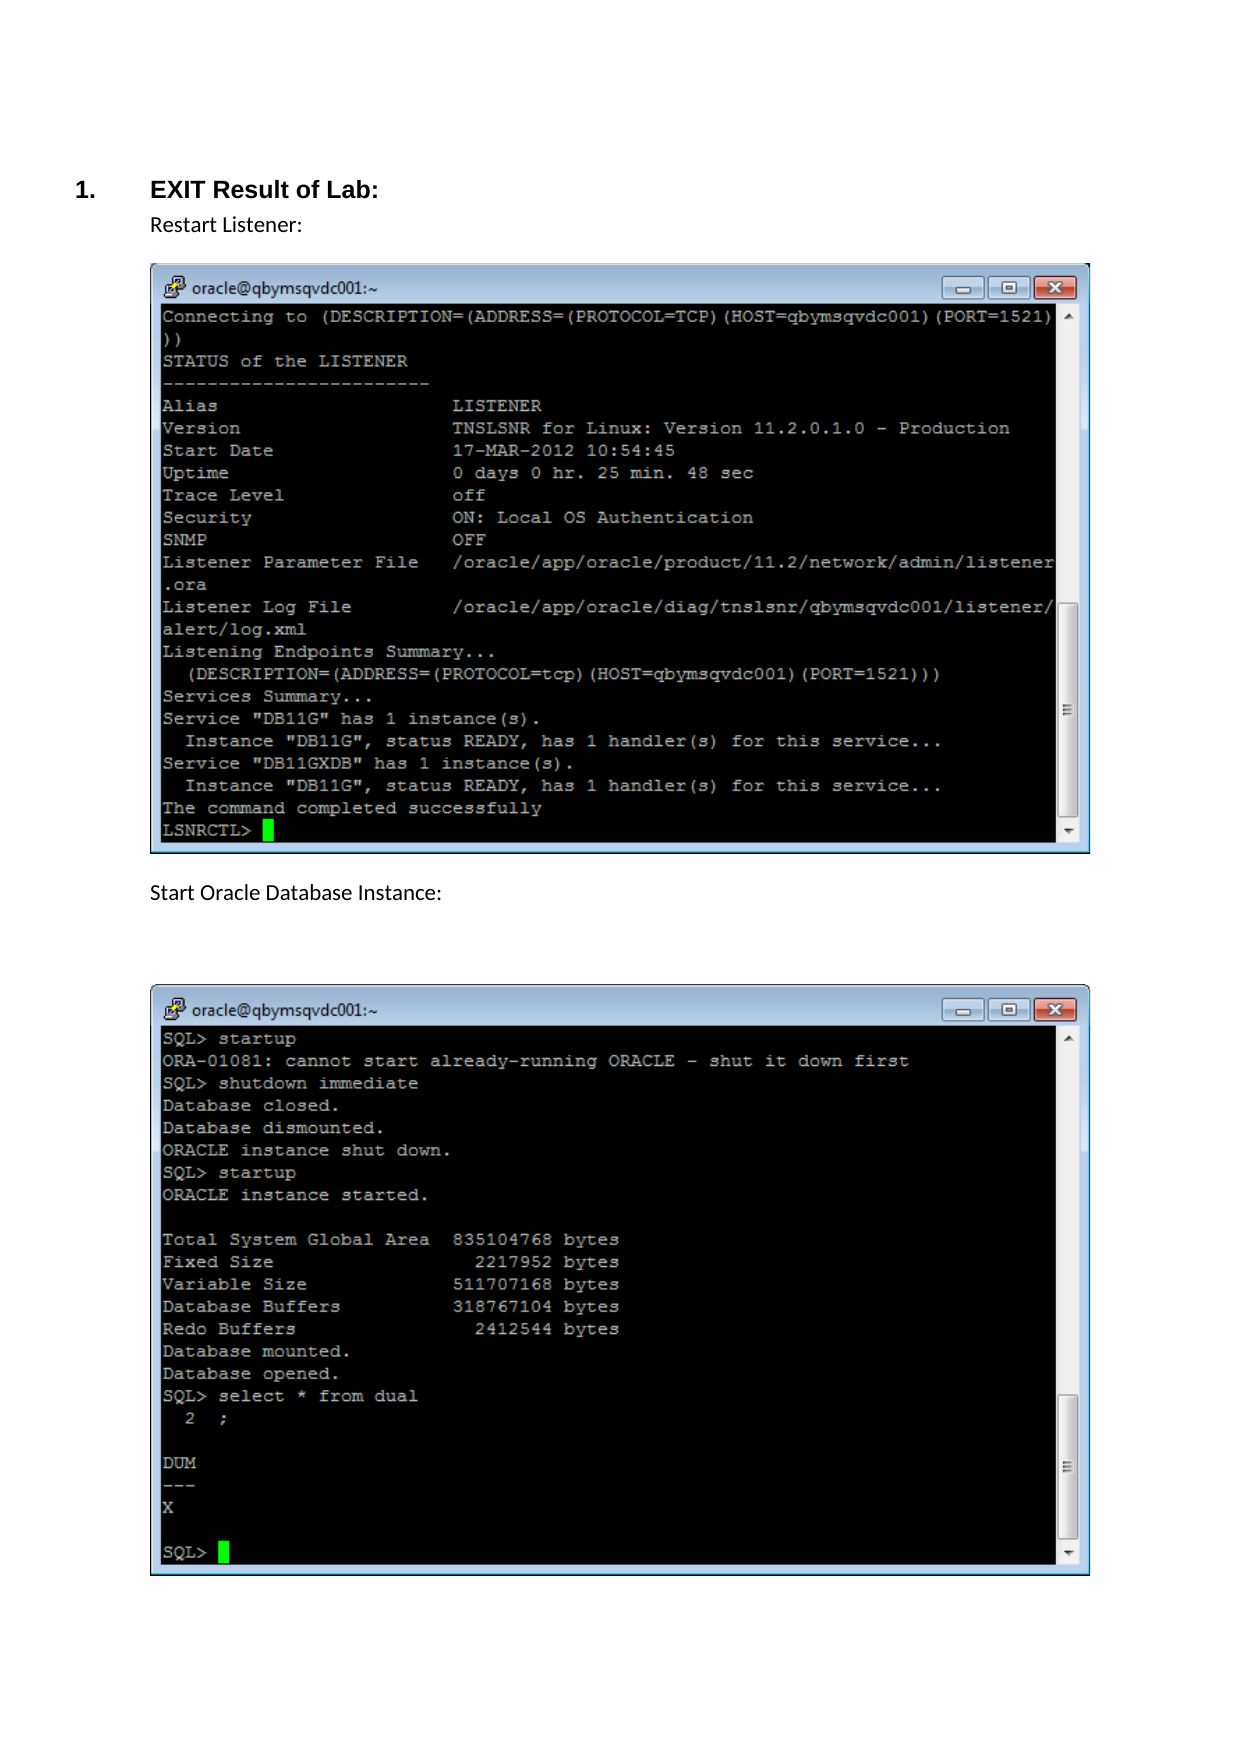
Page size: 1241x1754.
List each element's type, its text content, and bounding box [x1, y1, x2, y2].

picture [150, 984, 1091, 1576]
text Start Oracle Database Instance: [150, 878, 1090, 907]
picture [150, 263, 1091, 854]
text Restart Listener: [150, 210, 1090, 238]
subtitle EXIT Result of Lab: [75, 175, 1090, 204]
